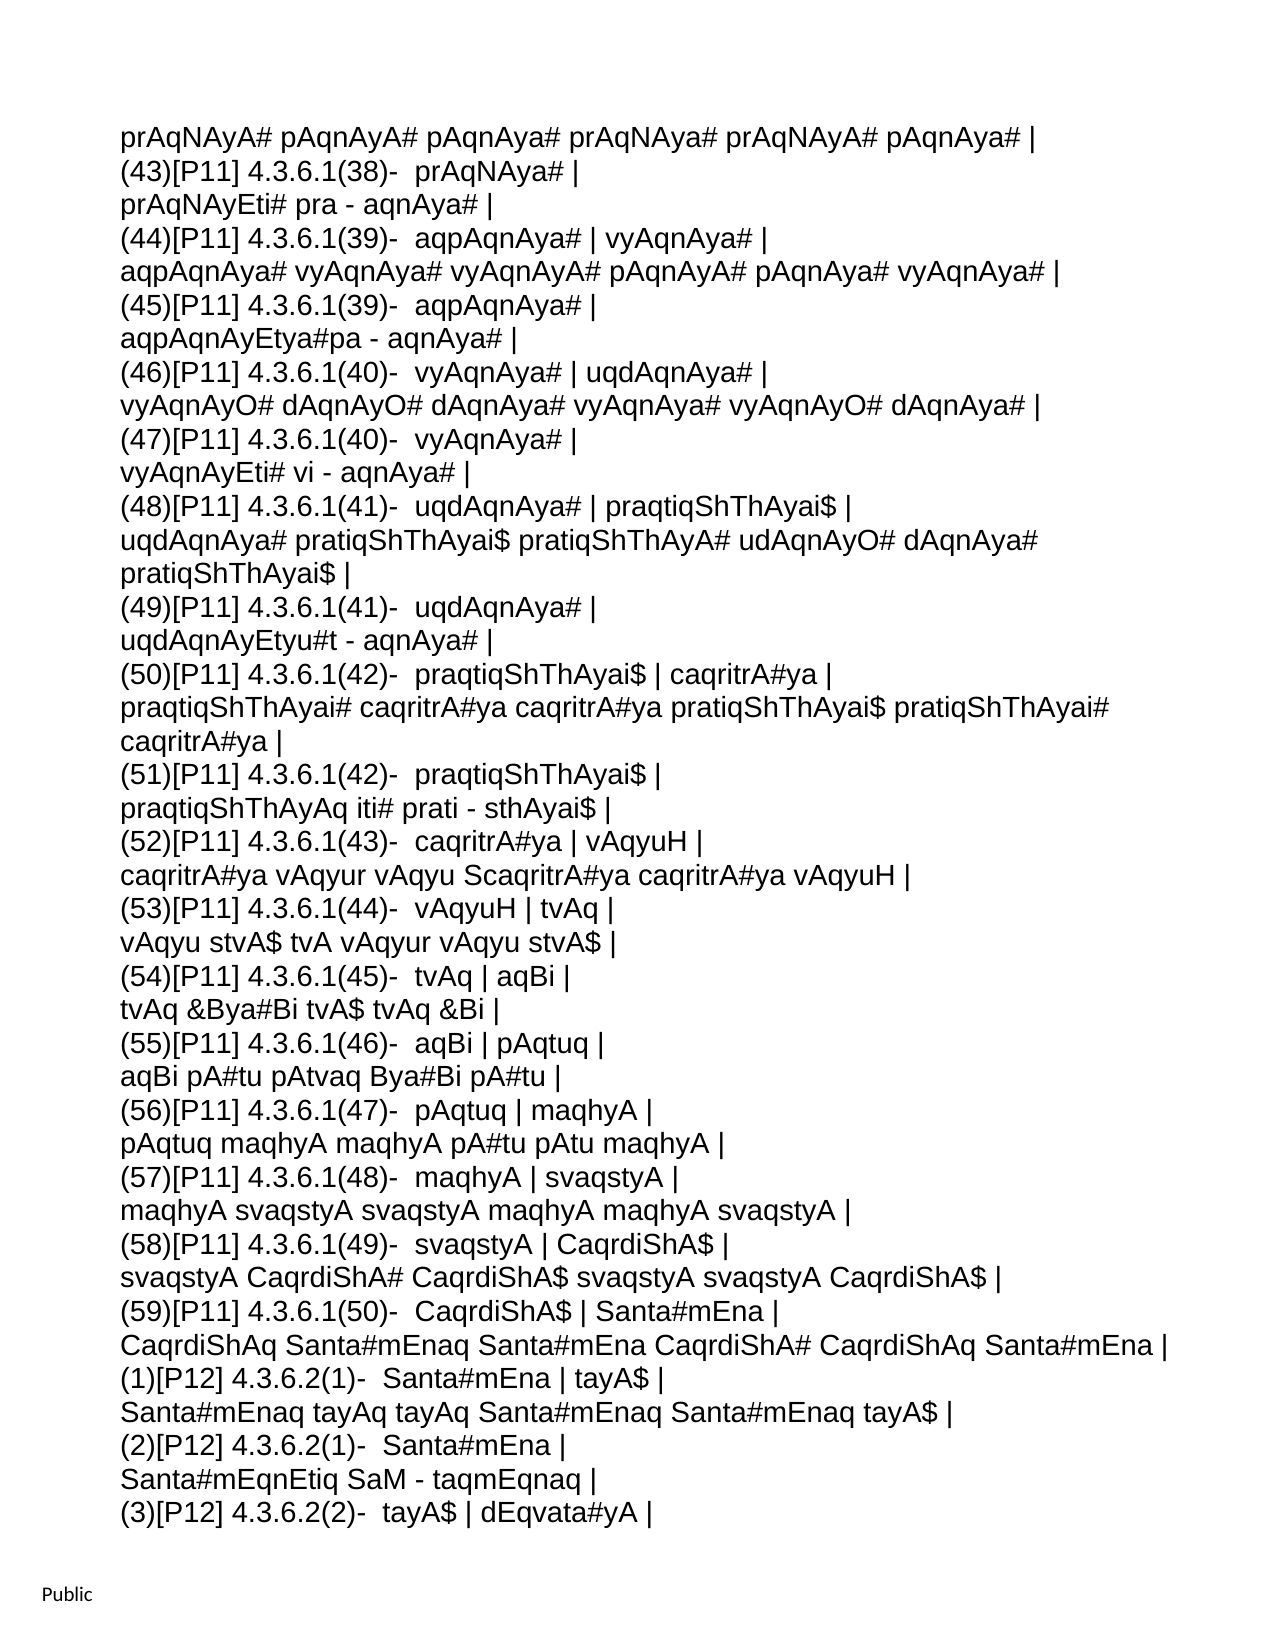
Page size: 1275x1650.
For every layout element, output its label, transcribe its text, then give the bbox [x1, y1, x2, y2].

text (49)[P11] 4.3.6.1(41)- uqdAqnAya# | [120, 589, 1200, 623]
text (47)[P11] 4.3.6.1(40)- vyAqnAya# | [120, 422, 1200, 455]
text prAqNAyEti# pra - aqnAya# | [120, 187, 1200, 221]
text prAqNAyA# pAqnAyA# pAqnAya# prAqNAya# prAqNAyA# pAqnAya# | [120, 120, 1200, 153]
text Santa#mEqnEtiq SaM - taqmEqnaq | [120, 1462, 1200, 1495]
text (55)[P11] 4.3.6.1(46)- aqBi | pAqtuq | [120, 1026, 1200, 1059]
text aqBi pA#tu pAtvaq Bya#Bi pA#tu | [120, 1059, 1200, 1093]
text (54)[P11] 4.3.6.1(45)- tvAq | aqBi | [120, 958, 1200, 992]
text (52)[P11] 4.3.6.1(43)- caqritrA#ya | vAqyuH | [120, 824, 1200, 858]
text (59)[P11] 4.3.6.1(50)- CaqrdiShA$ | Santa#mEna | [120, 1294, 1200, 1327]
text praqtiqShThAyai# caqritrA#ya caqritrA#ya pratiqShThAyai$ pratiqShThAyai# caqritrA#ya | [120, 690, 1200, 757]
text (3)[P12] 4.3.6.2(2)- tayA$ | dEqvata#yA | [120, 1495, 1200, 1529]
text CaqrdiShAq Santa#mEnaq Santa#mEna CaqrdiShA# CaqrdiShAq Santa#mEna | [120, 1327, 1200, 1361]
text (56)[P11] 4.3.6.1(47)- pAqtuq | maqhyA | [120, 1093, 1200, 1126]
text aqpAqnAya# vyAqnAya# vyAqnAyA# pAqnAyA# pAqnAya# vyAqnAya# | [120, 254, 1200, 288]
text pAqtuq maqhyA maqhyA pA#tu pAtu maqhyA | [120, 1126, 1200, 1160]
text (58)[P11] 4.3.6.1(49)- svaqstyA | CaqrdiShA$ | [120, 1227, 1200, 1260]
text maqhyA svaqstyA svaqstyA maqhyA maqhyA svaqstyA | [120, 1193, 1200, 1227]
text (45)[P11] 4.3.6.1(39)- aqpAqnAya# | [120, 288, 1200, 321]
text caqritrA#ya vAqyur vAqyu ScaqritrA#ya caqritrA#ya vAqyuH | [120, 858, 1200, 891]
text aqpAqnAyEtya#pa - aqnAya# | [120, 321, 1200, 355]
text uqdAqnAya# pratiqShThAyai$ pratiqShThAyA# udAqnAyO# dAqnAya# pratiqShThAyai$ | [120, 522, 1200, 589]
text praqtiqShThAyAq iti# prati - sthAyai$ | [120, 791, 1200, 824]
text (46)[P11] 4.3.6.1(40)- vyAqnAya# | uqdAqnAya# | [120, 355, 1200, 388]
text vyAqnAyO# dAqnAyO# dAqnAya# vyAqnAya# vyAqnAyO# dAqnAya# | [120, 388, 1200, 422]
text (48)[P11] 4.3.6.1(41)- uqdAqnAya# | praqtiqShThAyai$ | [120, 489, 1200, 522]
text (1)[P12] 4.3.6.2(1)- Santa#mEna | tayA$ | [120, 1361, 1200, 1394]
text (51)[P11] 4.3.6.1(42)- praqtiqShThAyai$ | [120, 757, 1200, 791]
text svaqstyA CaqrdiShA# CaqrdiShA$ svaqstyA svaqstyA CaqrdiShA$ | [120, 1260, 1200, 1294]
text vyAqnAyEti# vi - aqnAya# | [120, 455, 1200, 489]
text tvAq &Bya#Bi tvA$ tvAq &Bi | [120, 992, 1200, 1026]
text vAqyu stvA$ tvA vAqyur vAqyu stvA$ | [120, 925, 1200, 958]
text uqdAqnAyEtyu#t - aqnAya# | [120, 623, 1200, 657]
text (57)[P11] 4.3.6.1(48)- maqhyA | svaqstyA | [120, 1160, 1200, 1193]
text (44)[P11] 4.3.6.1(39)- aqpAqnAya# | vyAqnAya# | [120, 221, 1200, 254]
text (50)[P11] 4.3.6.1(42)- praqtiqShThAyai$ | caqritrA#ya | [120, 657, 1200, 690]
text (43)[P11] 4.3.6.1(38)- prAqNAya# | [120, 153, 1200, 187]
text (53)[P11] 4.3.6.1(44)- vAqyuH | tvAq | [120, 891, 1200, 925]
text (2)[P12] 4.3.6.2(1)- Santa#mEna | [120, 1428, 1200, 1462]
text Santa#mEnaq tayAq tayAq Santa#mEnaq Santa#mEnaq tayA$ | [120, 1394, 1200, 1428]
